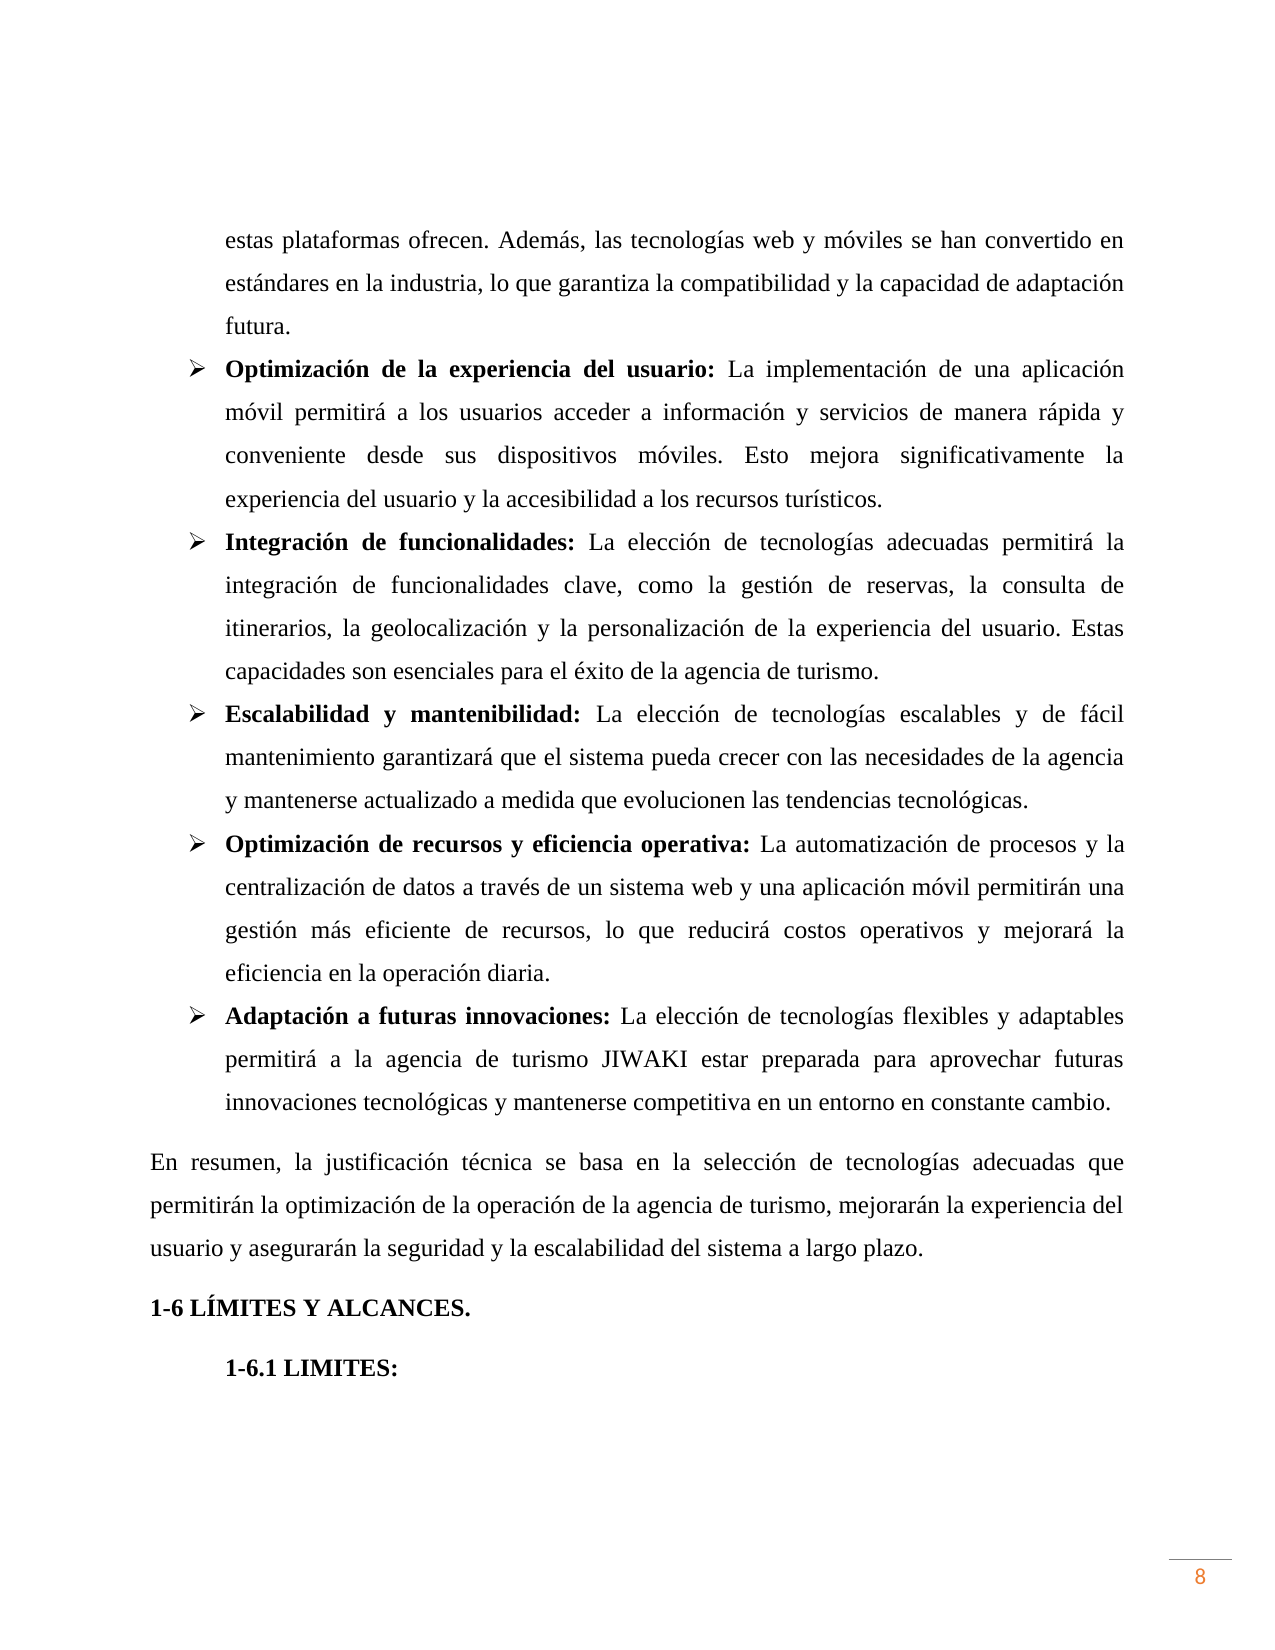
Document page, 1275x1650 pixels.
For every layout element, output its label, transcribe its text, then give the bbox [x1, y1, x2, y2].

list Adaptación a futuras innovaciones: La elección de tecnologías flexibles y adaptables permitirá a la agencia de turismo JIWAKI estar preparada para aprovechar futuras innovaciones tecnológicas y mantenerse competitiva en un entorno en constante cambio. [187, 1001, 1125, 1116]
list Optimización de la experiencia del usuario: La implementación de una aplicación móvil permitirá a los usuarios acceder a información y servicios de manera rápida y conveniente desde sus dispositivos móviles. Esto mejora significativamente la experiencia del usuario y la accesibilidad a los recursos turísticos. [187, 354, 1125, 512]
text En resumen, la justificación técnica se basa en la selección de tecnologías adecuadas que permitirán la optimización de la operación de la agencia de turismo, mejorarán la experiencia del usuario y asegurarán la seguridad y la escalabilidad del sistema a largo plazo. [150, 1147, 1125, 1262]
list Optimización de recursos y eficiencia operativa: La automatización de procesos y la centralización de datos a través de un sistema web y una aplicación móvil permitirán una gestión más eficiente de recursos, lo que reducirá costos operativos y mejorará la eficiencia en la operación diaria. [187, 829, 1125, 987]
text 1-6 LÍMITES Y ALCANCES. [150, 1293, 1125, 1322]
list Escalabilidad y mantenibilidad: La elección de tecnologías escalables y de fácil mantenimiento garantizará que el sistema pueda crecer con las necesidades de la agencia y mantenerse actualizado a medida que evolucionen las tendencias tecnológicas. [187, 699, 1125, 814]
list Integración de funcionalidades: La elección de tecnologías adecuadas permitirá la integración de funcionalidades clave, como la gestión de reservas, la consulta de itinerarios, la geolocalización y la personalización de la experiencia del usuario. Estas capacidades son esenciales para el éxito de la agencia de turismo. [187, 527, 1125, 685]
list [187, 225, 1125, 340]
subtitle 1-6.1 LIMITES: [225, 1353, 1125, 1382]
